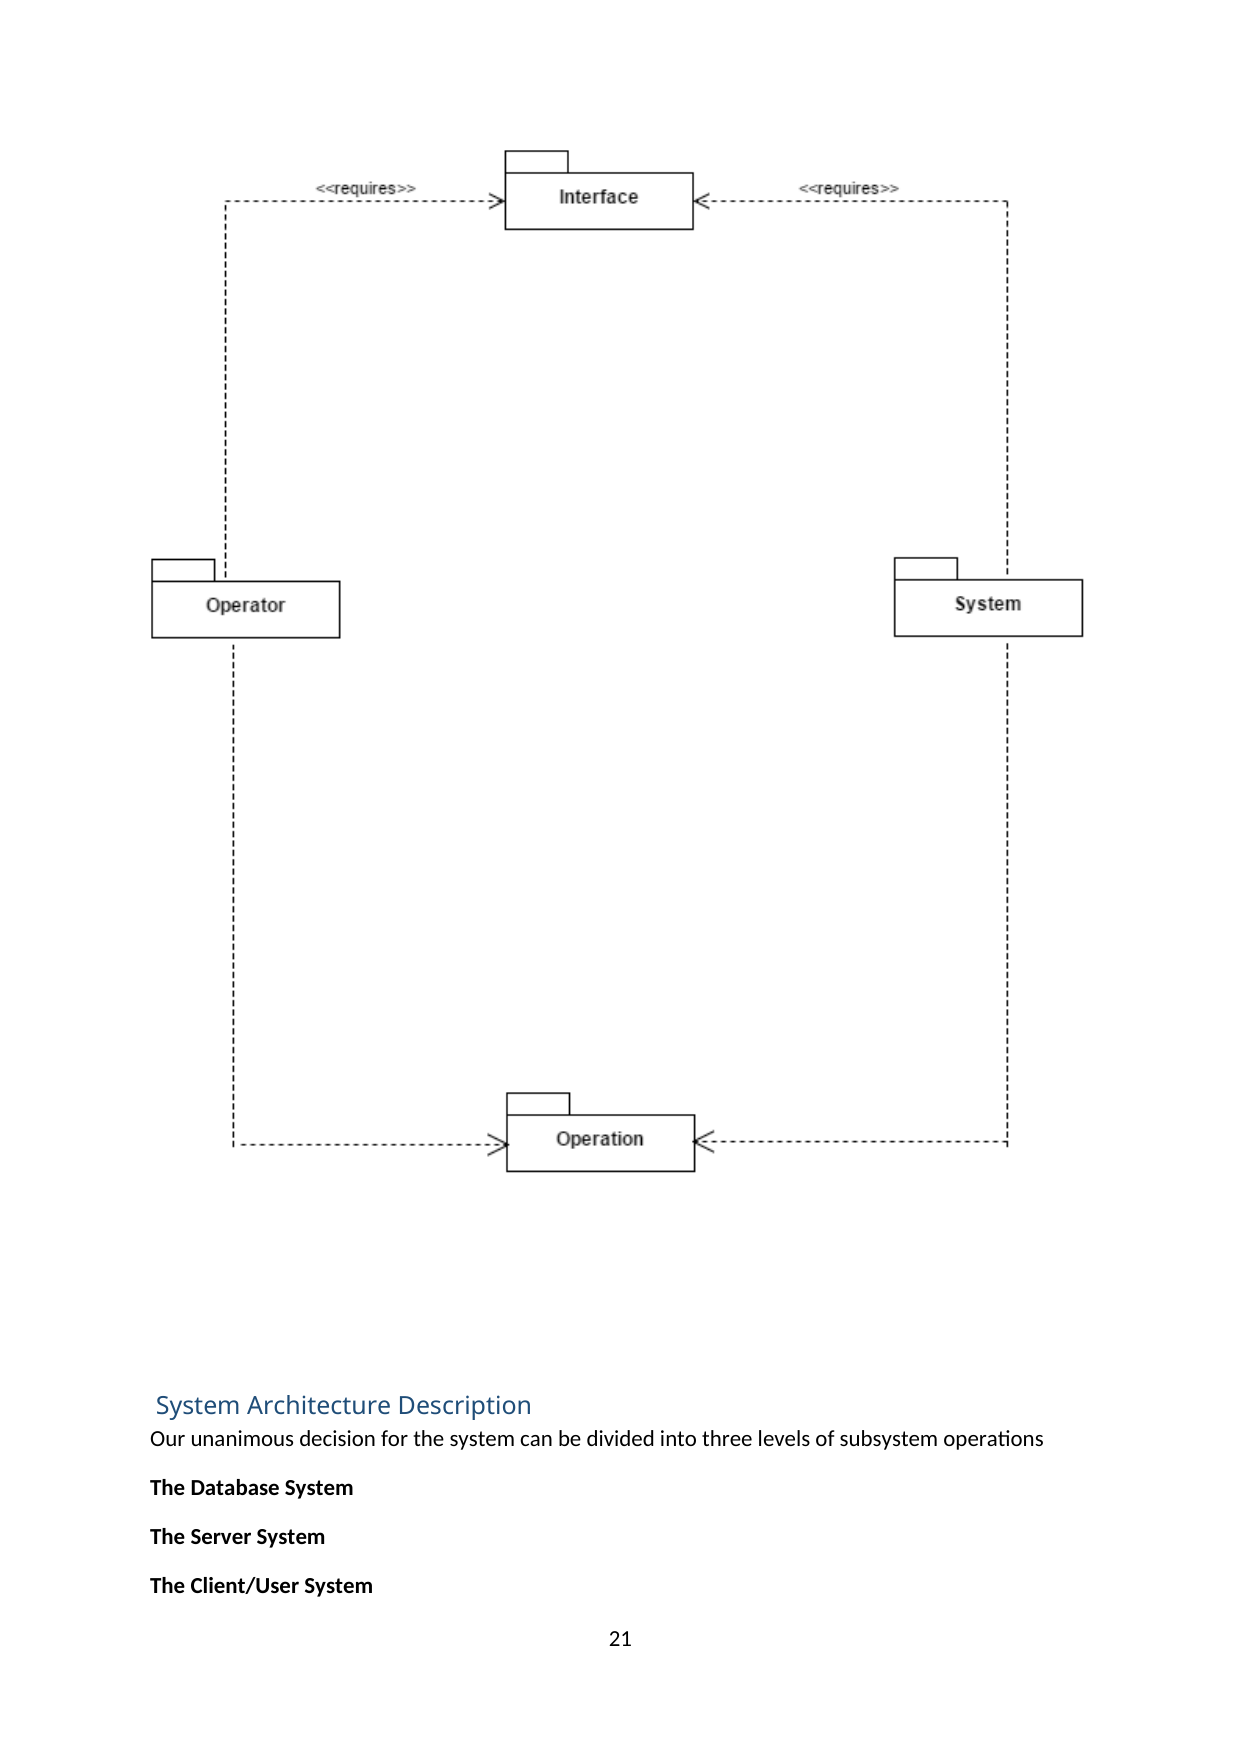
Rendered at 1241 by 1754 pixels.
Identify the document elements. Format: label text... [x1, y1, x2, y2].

text Our unanimous decision for the system can be divided into three levels of subsystem operations [150, 1424, 1090, 1452]
text The Database System [150, 1473, 1090, 1501]
text The Server System [150, 1522, 1090, 1550]
subtitle System Architecture Description [150, 1388, 1090, 1422]
text The Client/User System [150, 1571, 1090, 1599]
